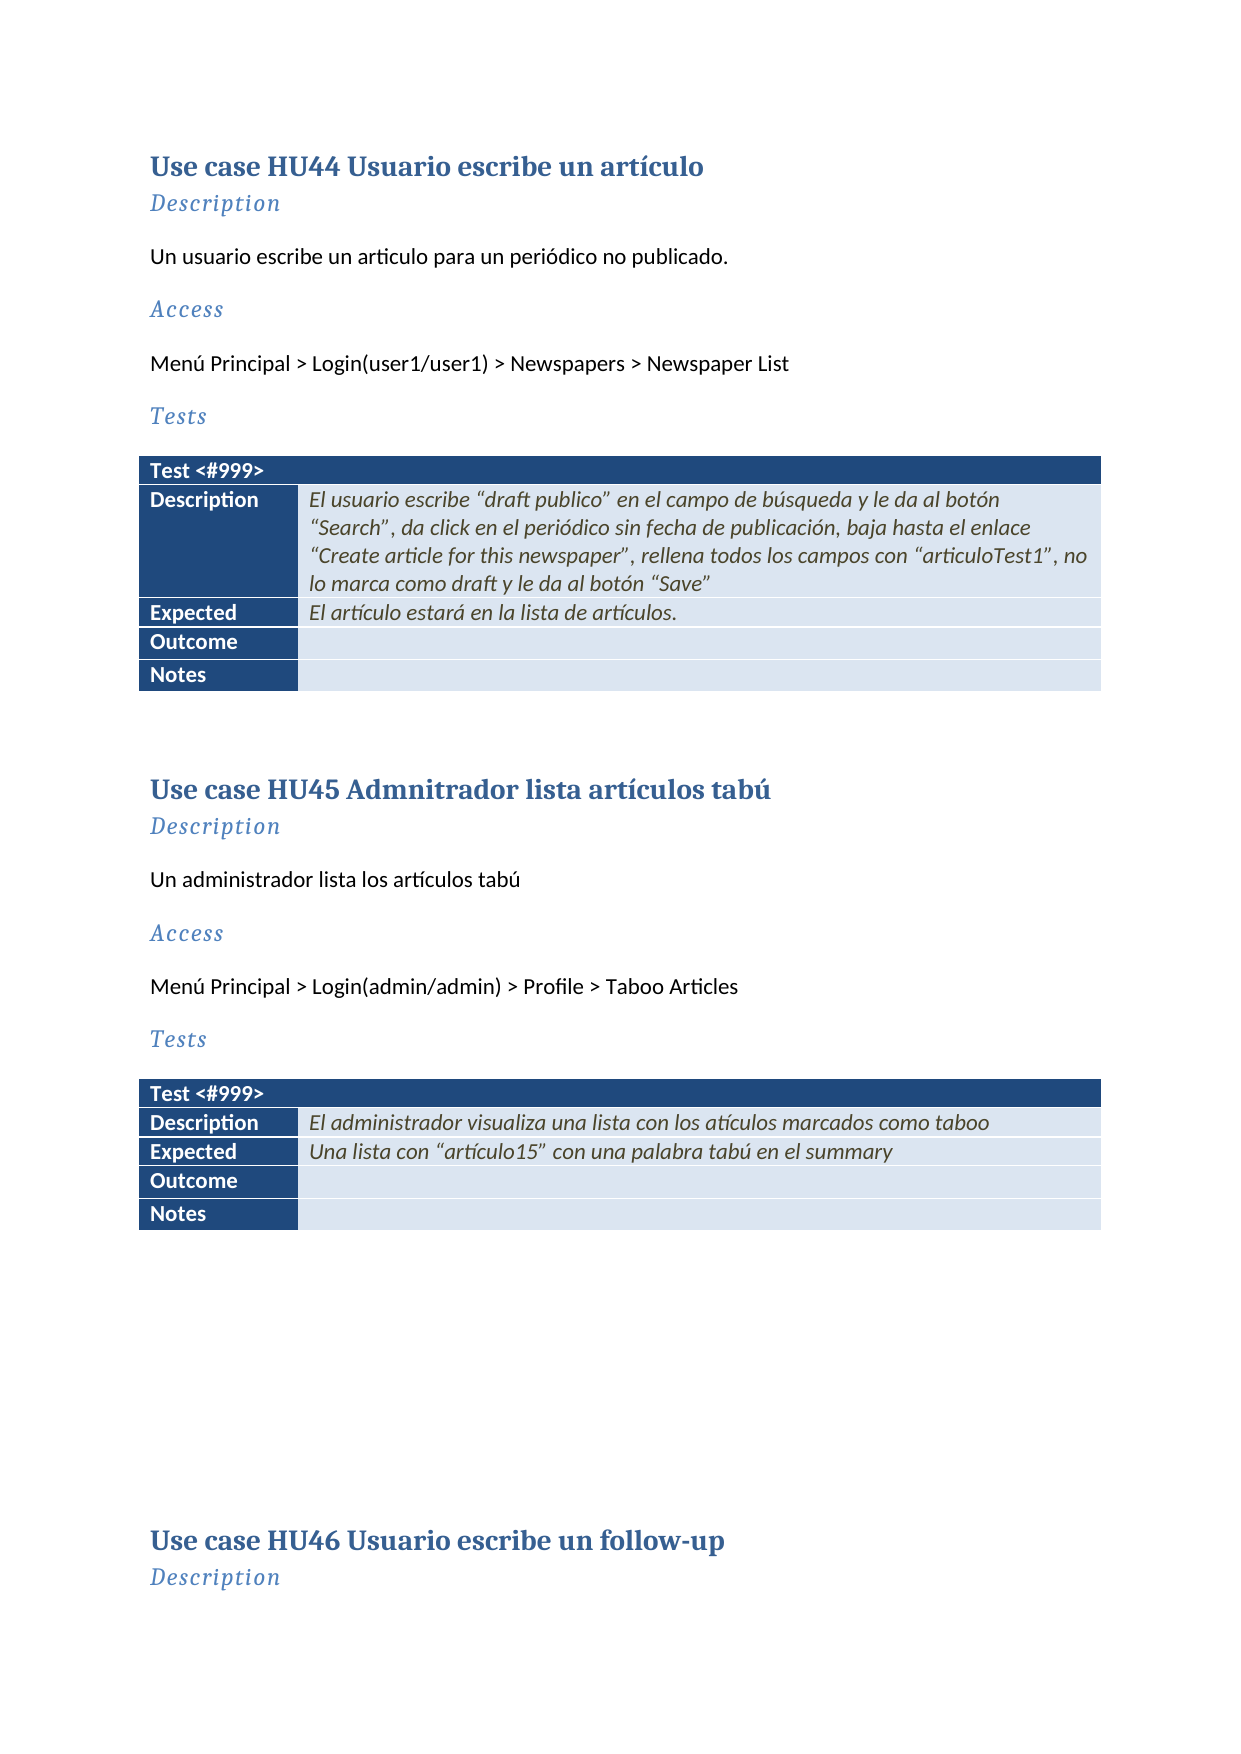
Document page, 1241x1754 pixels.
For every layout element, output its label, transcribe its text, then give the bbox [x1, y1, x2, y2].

subtitle Use case HU45 Admnitrador lista artículos tabú [150, 773, 1090, 807]
table_cell [298, 1199, 1101, 1230]
table_header Test <#999> [139, 456, 1101, 484]
table_cell El administrador visualiza una lista con los atículos marcados como taboo [298, 1108, 1101, 1136]
table_cell Description [139, 485, 298, 597]
text Un administrador lista los artículos tabú [150, 866, 1090, 893]
subtitle Tests [150, 1025, 1090, 1054]
table_cell Notes [139, 660, 298, 691]
table_header Test <#999> [139, 1079, 1101, 1107]
subtitle Description [150, 1563, 1090, 1592]
table_cell [298, 660, 1101, 691]
subtitle Access [150, 295, 1090, 324]
subtitle Description [150, 188, 1090, 217]
table_cell [298, 628, 1101, 659]
table_cell Outcome [139, 628, 298, 659]
table_cell [298, 1166, 1101, 1198]
table_cell Notes [139, 1199, 298, 1230]
subtitle Description [150, 812, 1090, 840]
table_cell Outcome [139, 1166, 298, 1198]
table_cell Una lista con “artículo15” con una palabra tabú en el summary [298, 1138, 1101, 1165]
text Menú Principal > Login(admin/admin) > Profile > Taboo Articles [150, 972, 1090, 1000]
text Un usuario escribe un articulo para un periódico no publicado. [150, 242, 1090, 270]
text Menú Principal > Login(user1/user1) > Newspapers > Newspaper List [150, 349, 1090, 377]
subtitle Tests [150, 402, 1090, 431]
table_cell Description [139, 1108, 298, 1136]
subtitle Use case HU46 Usuario escribe un follow-up [150, 1524, 1090, 1558]
table_cell Expected [139, 598, 298, 626]
subtitle Access [150, 918, 1090, 947]
subtitle Use case HU44 Usuario escribe un artículo [150, 150, 1090, 183]
table_cell El usuario escribe “draft publico” en el campo de búsqueda y le da al botón “Search”, da click en el periódico sin fecha de publicación, baja hasta el enlace “Create article for this newspaper”, rellena todos los campos con “articuloTest1”, no lo marca como draft y le da al botón “Save” [298, 485, 1101, 597]
table_cell Expected [139, 1138, 298, 1165]
table_cell El artículo estará en la lista de artículos. [298, 598, 1101, 626]
